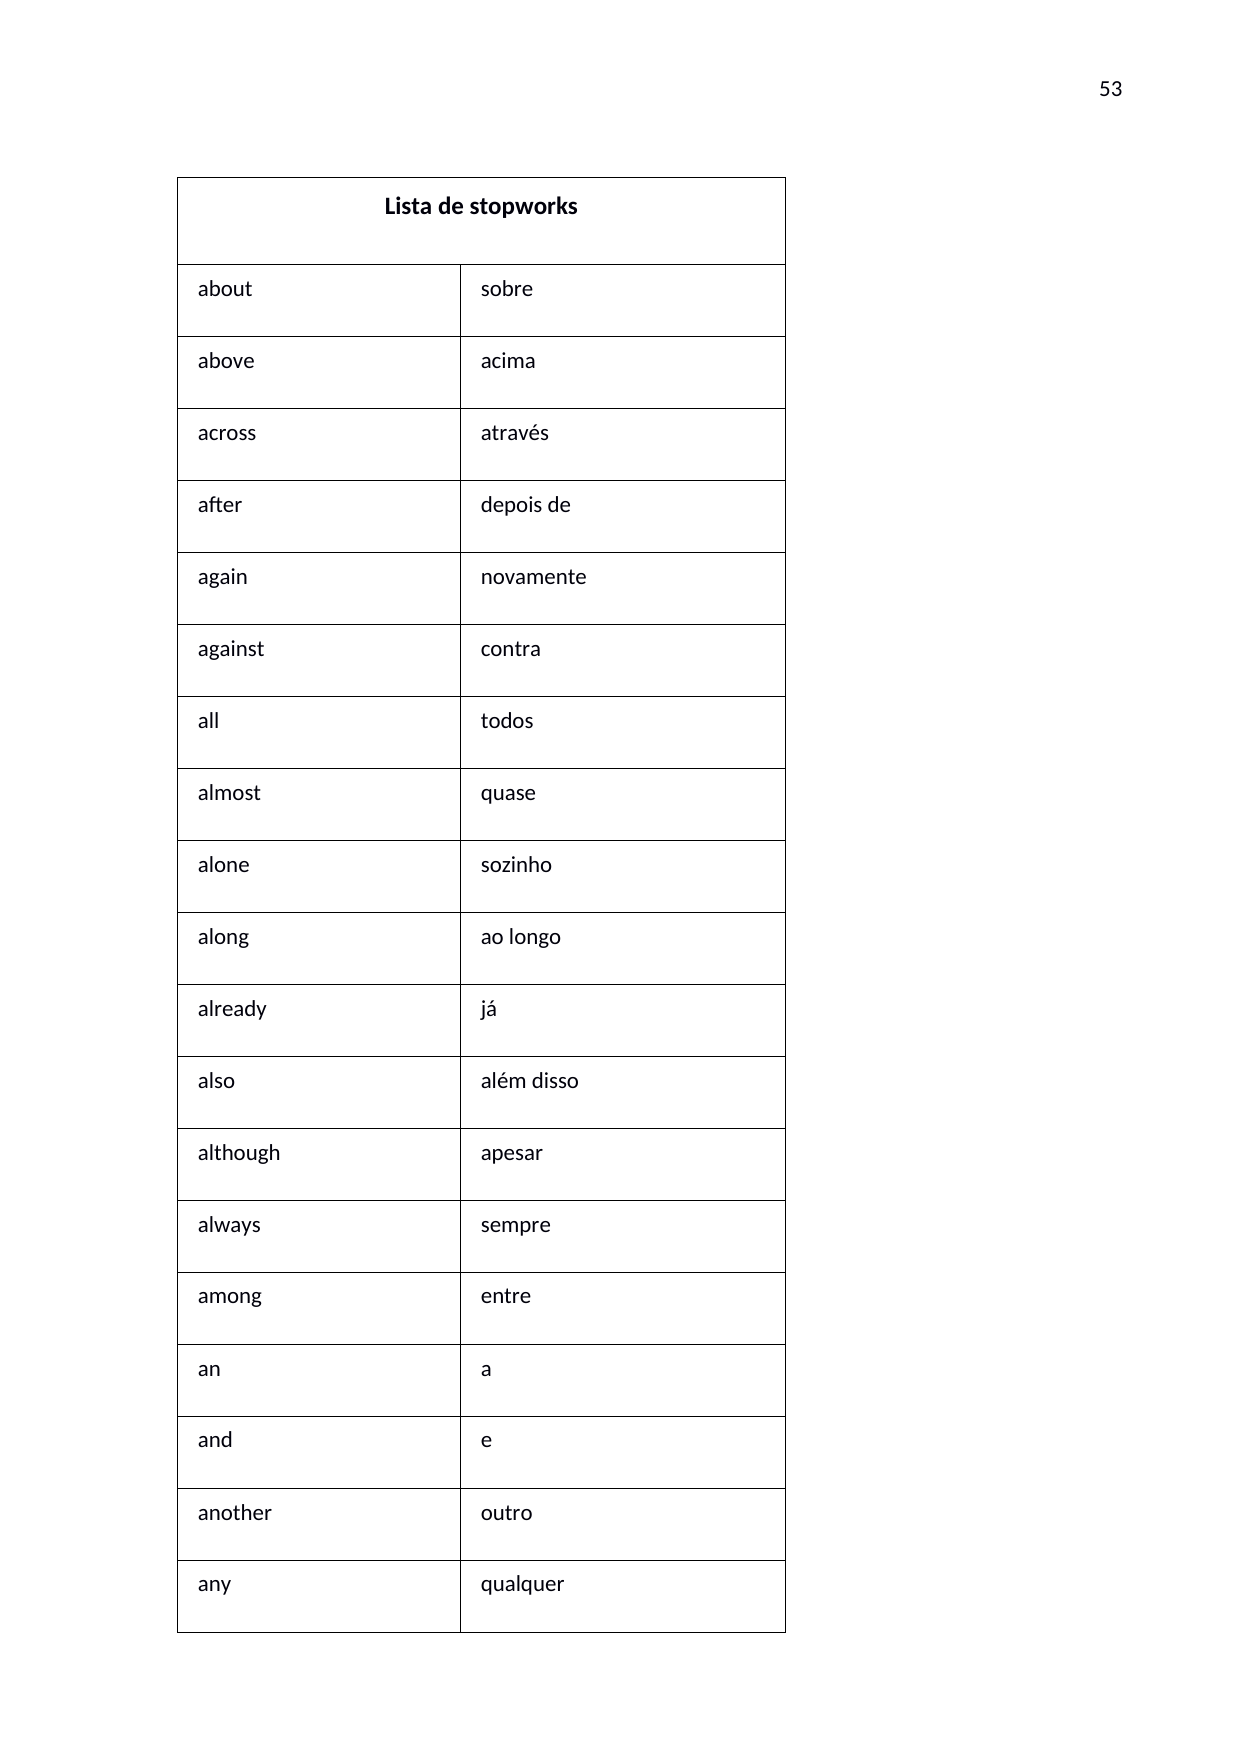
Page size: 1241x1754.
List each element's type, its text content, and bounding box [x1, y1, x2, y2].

table_cell contra [461, 625, 785, 696]
table_cell já [461, 985, 785, 1056]
table_cell all [178, 697, 460, 768]
table_cell a [461, 1345, 785, 1416]
table_cell acima [461, 337, 785, 408]
table_cell alone [178, 841, 460, 912]
table_cell another [178, 1489, 460, 1560]
table_cell além disso [461, 1057, 785, 1128]
table_cell outro [461, 1489, 785, 1560]
table_cell e [461, 1417, 785, 1488]
table_cell sozinho [461, 841, 785, 912]
table_cell again [178, 553, 460, 624]
table_cell an [178, 1345, 460, 1416]
table_cell among [178, 1273, 460, 1344]
table_cell about [178, 265, 460, 336]
table_cell already [178, 985, 460, 1056]
table_cell depois de [461, 481, 785, 552]
table_cell against [178, 625, 460, 696]
table_cell novamente [461, 553, 785, 624]
table_cell and [178, 1417, 460, 1488]
table_header Lista de stopworks [178, 178, 785, 264]
table_cell ao longo [461, 913, 785, 984]
table_cell sobre [461, 265, 785, 336]
table_cell através [461, 409, 785, 480]
table_cell quase [461, 769, 785, 840]
table_cell almost [178, 769, 460, 840]
table_cell sempre [461, 1201, 785, 1272]
table_cell along [178, 913, 460, 984]
table_cell apesar [461, 1129, 785, 1200]
table_cell qualquer [461, 1561, 785, 1632]
table_cell any [178, 1561, 460, 1632]
table_cell always [178, 1201, 460, 1272]
table_cell entre [461, 1273, 785, 1344]
table_cell across [178, 409, 460, 480]
table_cell also [178, 1057, 460, 1128]
table_cell above [178, 337, 460, 408]
table_cell after [178, 481, 460, 552]
table_cell although [178, 1129, 460, 1200]
table_cell todos [461, 697, 785, 768]
